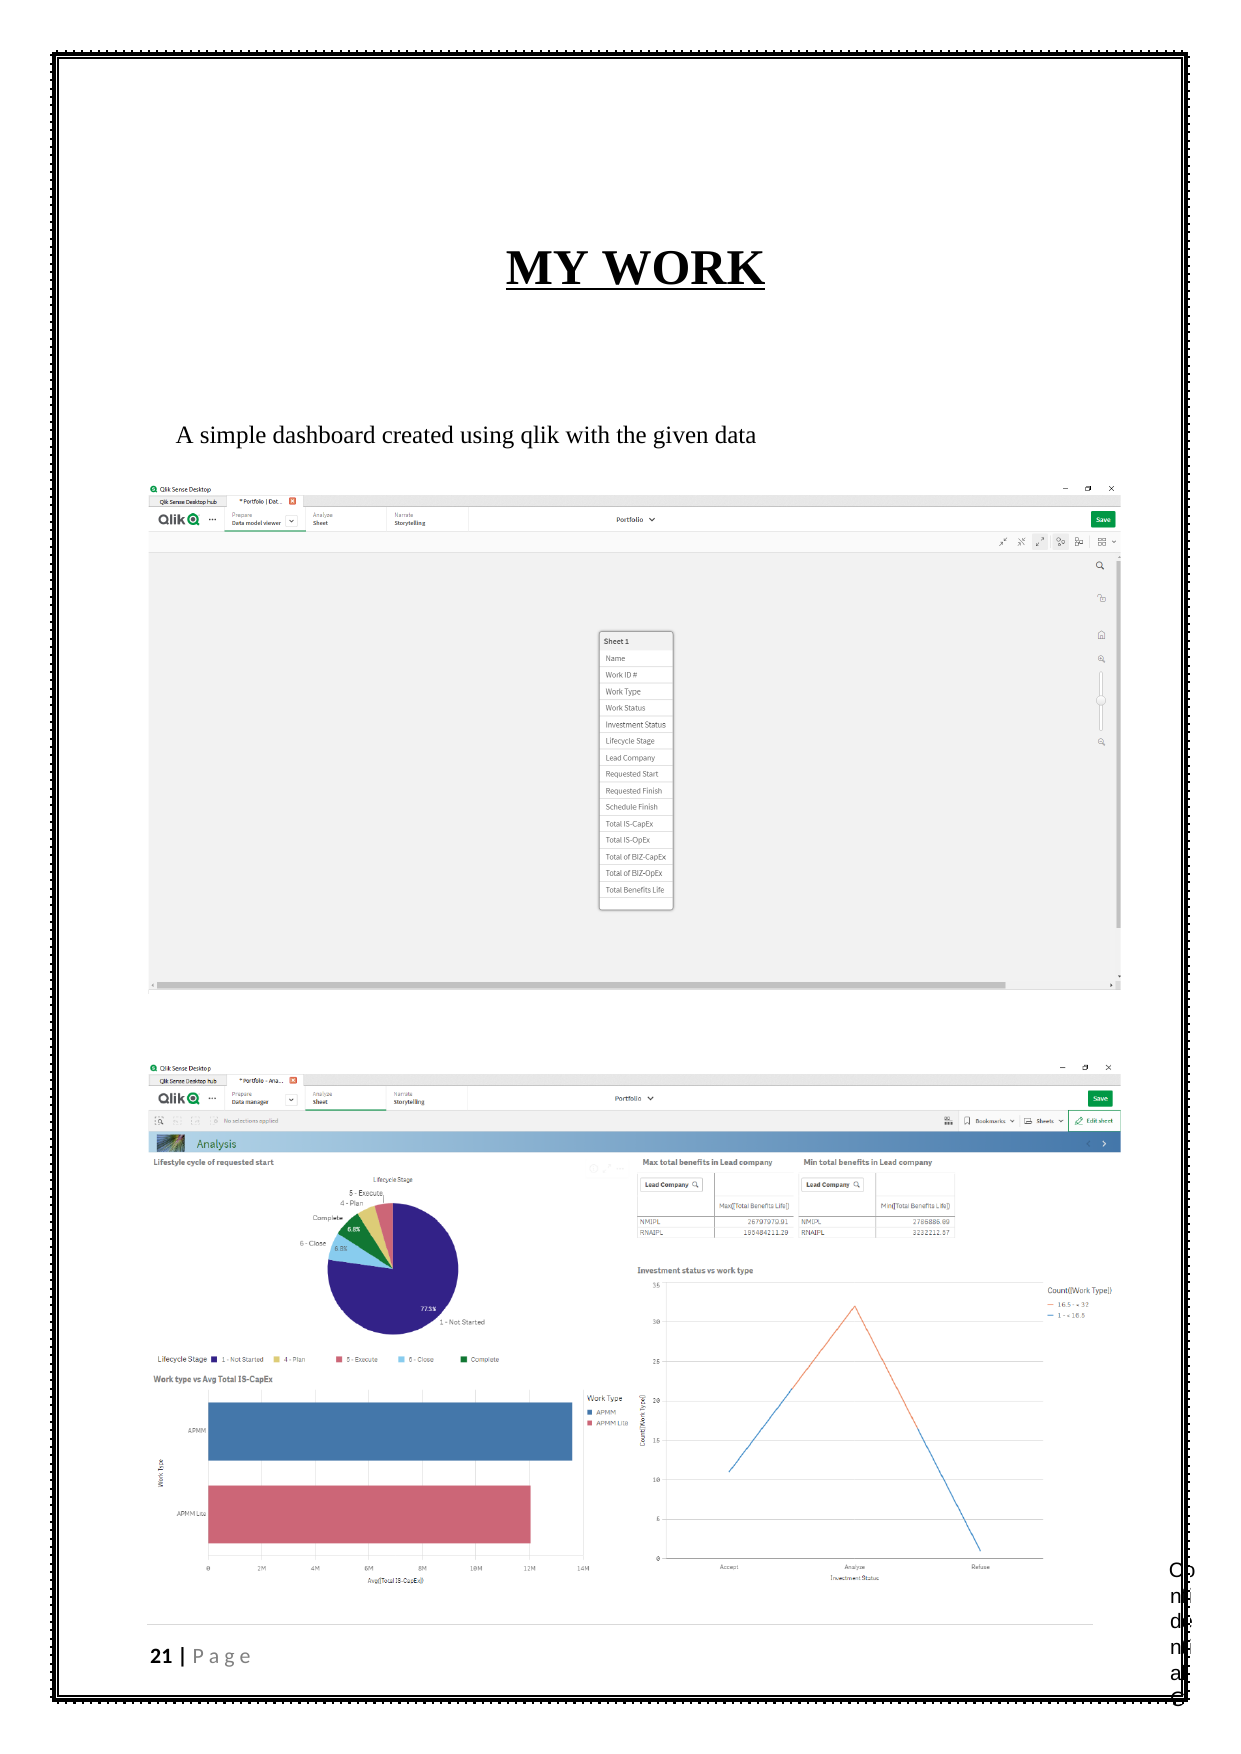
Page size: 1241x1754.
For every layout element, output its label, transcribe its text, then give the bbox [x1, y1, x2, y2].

picture [148, 483, 1121, 994]
picture [148, 1063, 1121, 1590]
text MY WORK [150, 238, 1121, 295]
text A simple dashboard created using qlik with the given data [175, 421, 1064, 449]
